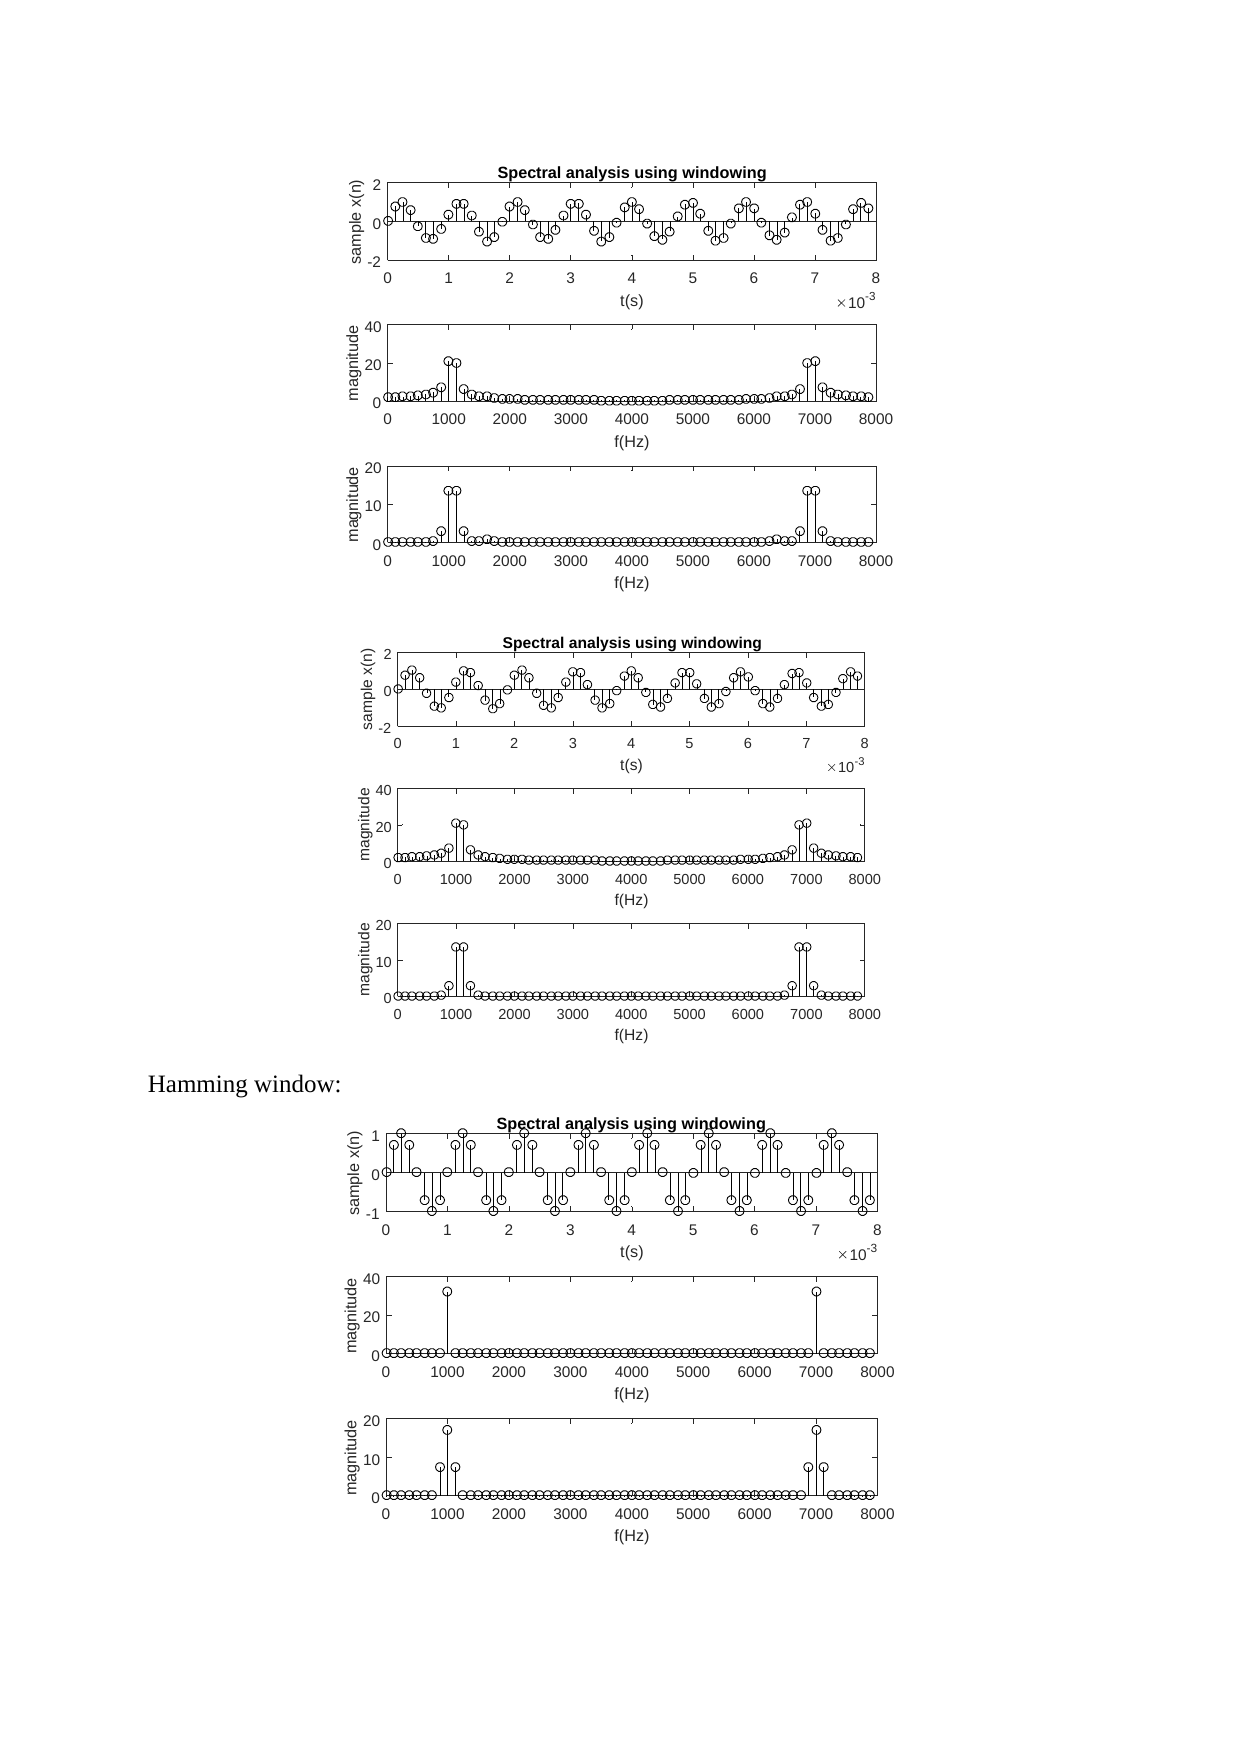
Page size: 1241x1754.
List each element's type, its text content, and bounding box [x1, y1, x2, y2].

text Hamming window: [148, 1069, 1093, 1098]
